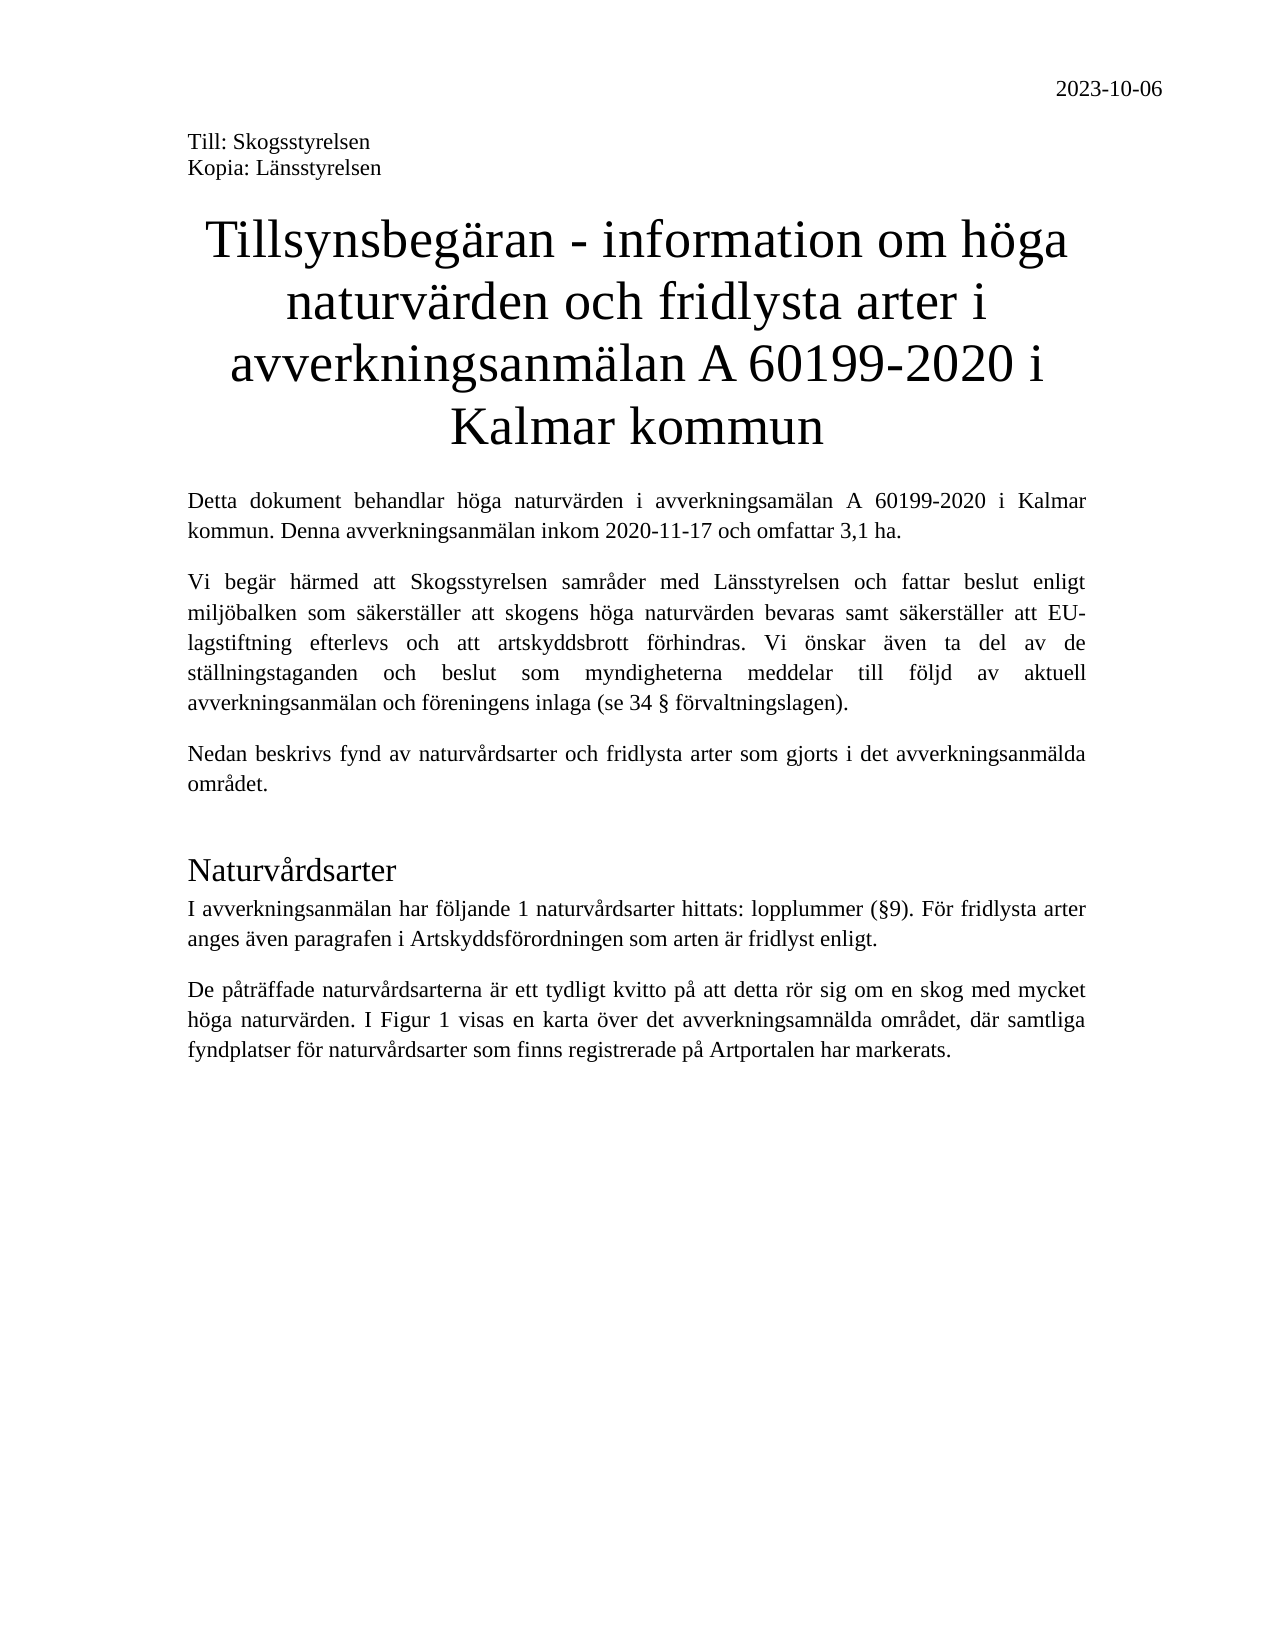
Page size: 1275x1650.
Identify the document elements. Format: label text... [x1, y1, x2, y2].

subtitle Naturvårdsarter [187, 851, 1087, 889]
text Detta dokument behandlar höga naturvärden i avverkningsamälan A 60199-2020 i Kalmar kommun. Denna avverkningsanmälan inkom 2020-11-17 och omfattar 3,1 ha. [187, 487, 1087, 544]
title Tillsynsbegäran - information om höga naturvärden och fridlysta arter i avverkningsanmälan A 60199-2020 i Kalmar kommun [187, 207, 1087, 456]
text De påträffade naturvårdsarterna är ett tydligt kvitto på att detta rör sig om en skog med mycket höga naturvärden. I Figur 1 visas en karta över det avverkningsamnälda området, där samtliga fyndplatser för naturvårdsarter som finns registrerade på Artportalen har markerats. [187, 976, 1087, 1063]
text Nedan beskrivs fynd av naturvårdsarter och fridlysta arter som gjorts i det avverkningsanmälda området. [187, 740, 1087, 797]
text Vi begär härmed att Skogsstyrelsen samråder med Länsstyrelsen och fattar beslut enligt miljöbalken som säkerställer att skogens höga naturvärden bevaras samt säkerställer att EU-lagstiftning efterlevs och att artskyddsbrott förhindras. Vi önskar även ta del av de ställningstaganden och beslut som myndigheterna meddelar till följd av aktuell avverkningsanmälan och föreningens inlaga (se 34 § förvaltningslagen). [187, 568, 1087, 716]
text I avverkningsanmälan har följande 1 naturvårdsarter hittats: lopplummer (§9). För fridlysta arter anges även paragrafen i Artskyddsförordningen som arten är fridlyst enligt. [187, 895, 1087, 951]
